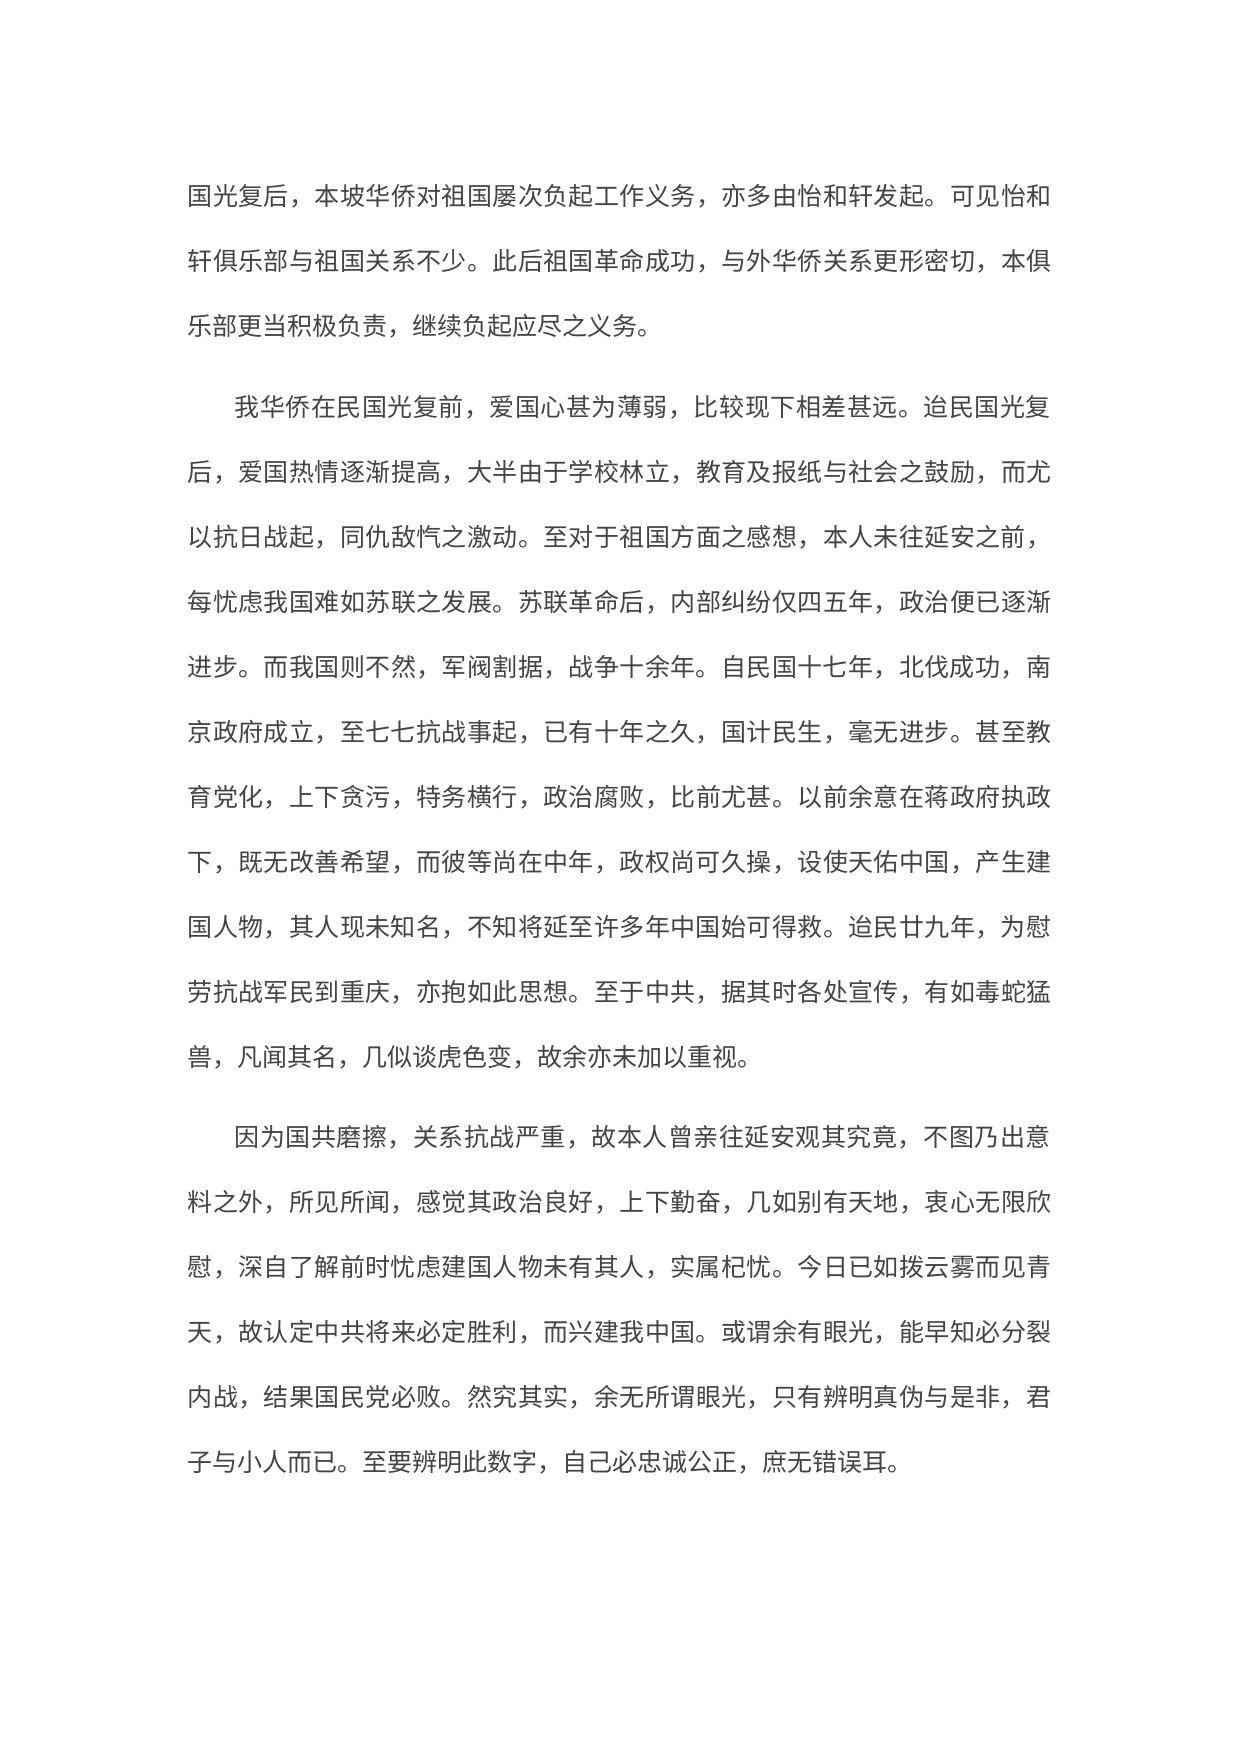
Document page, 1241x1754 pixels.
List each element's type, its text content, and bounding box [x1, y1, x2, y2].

text 我华侨在民国光复前，爱国心甚为薄弱，比较现下相差甚远。迨民国光复后，爱国热情逐渐提高，大半由于学校林立，教育及报纸与社会之鼓励，而尤以抗日战起，同仇敌忾之激动。至对于祖国方面之感想，本人未往延安之前，每忧虑我国难如苏联之发展。苏联革命后，内部纠纷仅四五年，政治便已逐渐进步。而我国则不然，军阀割据，战争十余年。自民国十七年，北伐成功，南京政府成立，至七七抗战事起，已有十年之久，国计民生，毫无进步。甚至教育党化，上下贪污，特务横行，政治腐败，比前尤甚。以前余意在蒋政府执政下，既无改善希望，而彼等尚在中年，政权尚可久操，设使天佑中国，产生建国人物，其人现未知名，不知将延至许多年中国始可得救。迨民廿九年，为慰劳抗战军民到重庆，亦抱如此思想。至于中共，据其时各处宣传，有如毒蛇猛兽，凡闻其名，几似谈虎色变，故余亦未加以重视。 [187, 373, 1053, 1088]
text 因为国共磨擦，关系抗战严重，故本人曾亲往延安观其究竟，不图乃出意料之外，所见所闻，感觉其政治良好，上下勤奋，几如别有天地，衷心无限欣慰，深自了解前时忧虑建国人物未有其人，实属杞忧。今日已如拨云雾而见青天，故认定中共将来必定胜利，而兴建我中国。或谓余有眼光，能早知必分裂内战，结果国民党必败。然究其实，余无所谓眼光，只有辨明真伪与是非，君子与小人而已。至要辨明此数字，自己必忠诚公正，庶无错误耳。 [187, 1103, 1053, 1493]
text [187, 162, 1053, 357]
